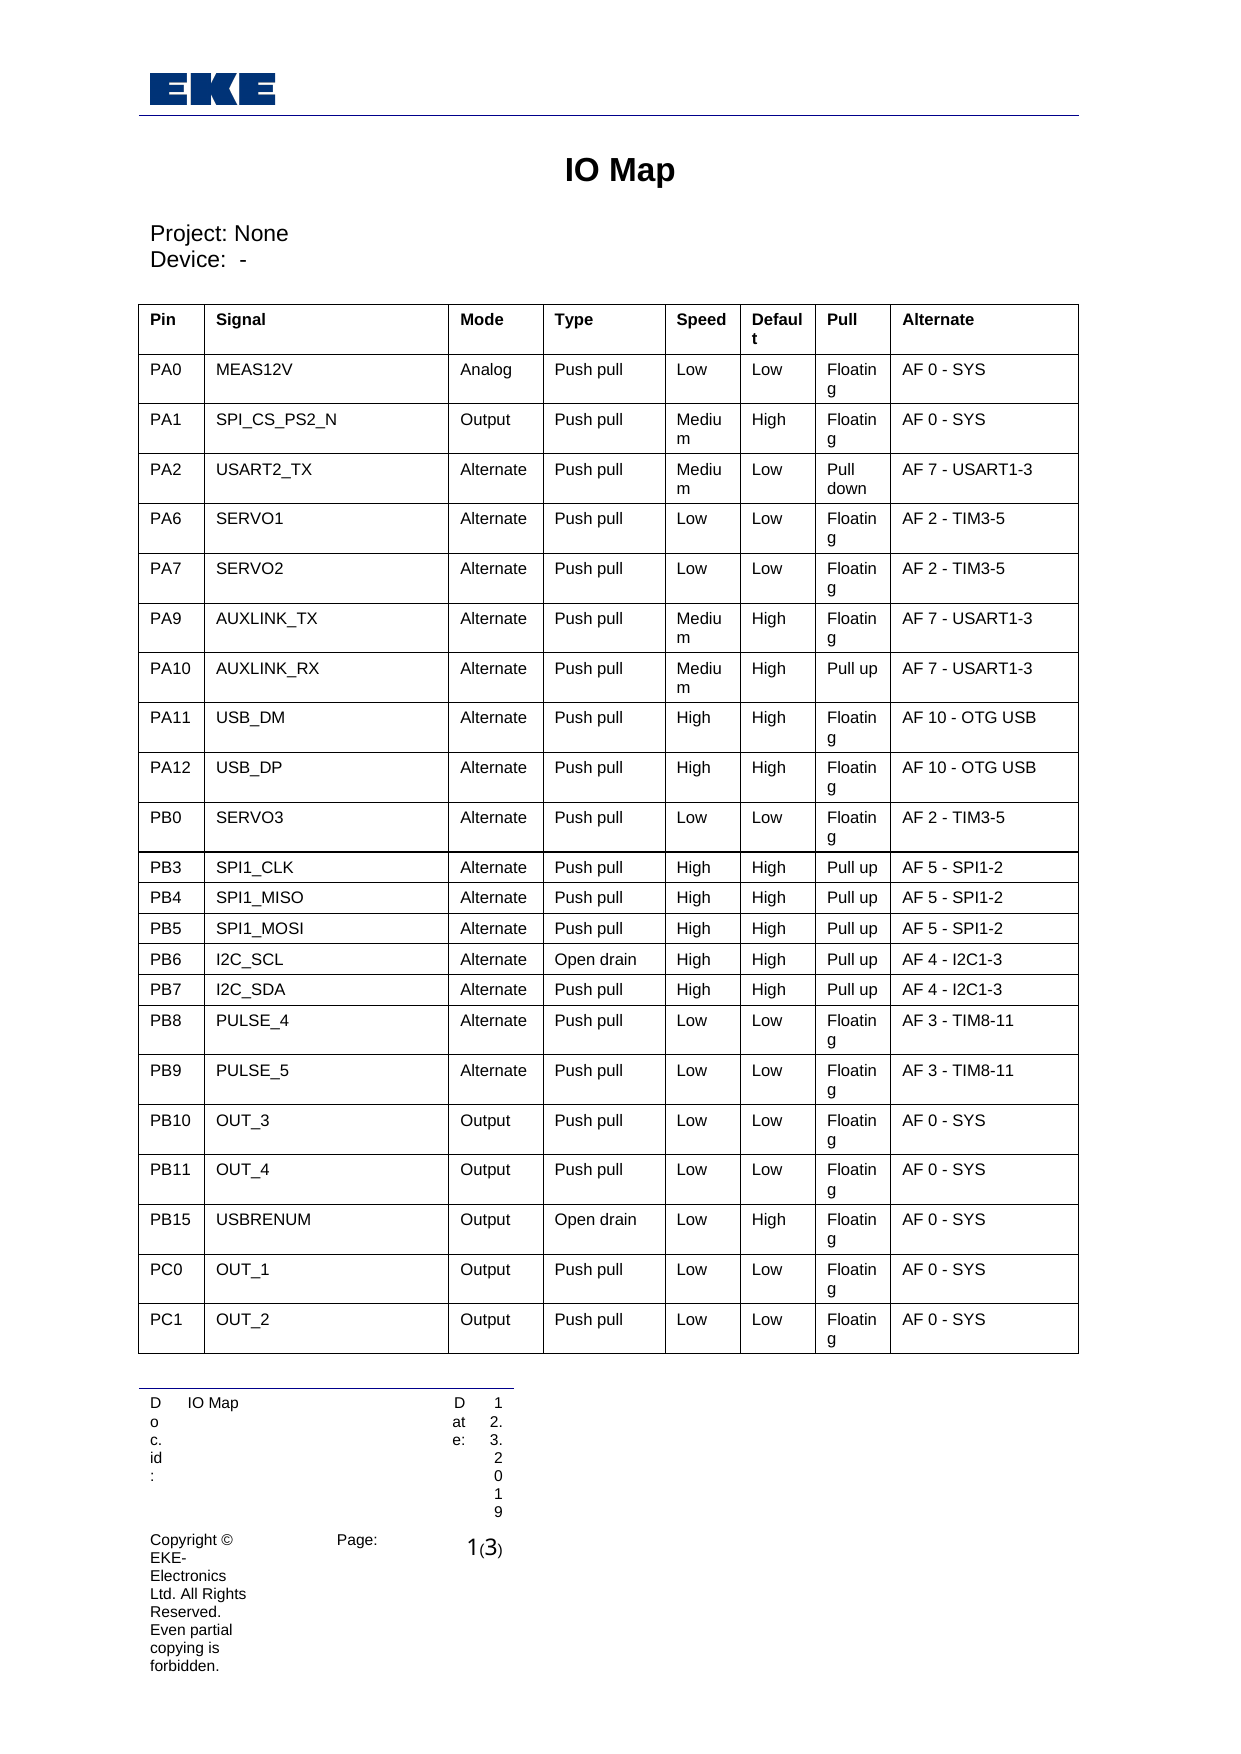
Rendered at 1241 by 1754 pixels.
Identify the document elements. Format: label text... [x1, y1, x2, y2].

table_cell Floating [816, 1205, 890, 1253]
table_cell PB5 [139, 914, 204, 943]
table_cell Low [666, 355, 740, 403]
table_cell I2C_SDA [205, 975, 448, 1004]
table_cell Pull up [816, 883, 890, 913]
table_cell Alternate [449, 944, 543, 974]
table_header Pull [816, 305, 890, 353]
table_cell Pull up [816, 653, 890, 702]
table_cell Low [666, 803, 740, 851]
table_cell AF 0 - SYS [891, 1205, 1078, 1253]
table_cell SERVO3 [205, 803, 448, 851]
table_cell PB8 [139, 1006, 204, 1054]
table_cell Push pull [544, 753, 665, 802]
table_cell Low [666, 1055, 740, 1104]
table_cell Alternate [449, 753, 543, 802]
table_cell Push pull [544, 653, 665, 702]
text Project: None [150, 220, 1090, 246]
table_cell Floating [816, 1304, 890, 1353]
table_cell Open drain [544, 1205, 665, 1253]
table_cell AF 2 - TIM3-5 [891, 554, 1078, 602]
table_cell Medium [666, 404, 740, 453]
table_cell Alternate [449, 803, 543, 851]
table_cell Low [666, 554, 740, 602]
table_cell Medium [666, 604, 740, 652]
table_cell High [741, 944, 815, 974]
table_cell AF 7 - USART1-3 [891, 653, 1078, 702]
table_cell USART2_TX [205, 454, 448, 503]
table_cell Low [666, 1304, 740, 1353]
table_cell SERVO1 [205, 504, 448, 553]
table_cell Low [741, 355, 815, 403]
table_cell High [741, 1205, 815, 1253]
table_cell PB11 [139, 1155, 204, 1204]
table_cell Push pull [544, 914, 665, 943]
table_cell Low [666, 1155, 740, 1204]
table_cell USB_DP [205, 753, 448, 802]
table_cell I2C_SCL [205, 944, 448, 974]
table_cell AF 3 - TIM8-11 [891, 1006, 1078, 1054]
table_cell Floating [816, 1155, 890, 1204]
table_cell PA1 [139, 404, 204, 453]
table_cell PB4 [139, 883, 204, 913]
table_cell High [741, 653, 815, 702]
table_cell Output [449, 404, 543, 453]
table_cell Floating [816, 1055, 890, 1104]
table_cell AF 5 - SPI1-2 [891, 914, 1078, 943]
table_cell Analog [449, 355, 543, 403]
picture [150, 73, 275, 105]
table_cell High [741, 703, 815, 752]
table_header Default [741, 305, 815, 353]
table_cell Alternate [449, 653, 543, 702]
table_cell PA9 [139, 604, 204, 652]
table_cell AF 7 - USART1-3 [891, 604, 1078, 652]
table_header Signal [205, 305, 448, 353]
table_cell PA6 [139, 504, 204, 553]
table_cell PB10 [139, 1105, 204, 1154]
table_cell PB0 [139, 803, 204, 851]
table_header Pin [139, 305, 204, 353]
table_cell Low [666, 1205, 740, 1253]
table_cell Output [449, 1155, 543, 1204]
table_cell PB6 [139, 944, 204, 974]
table_cell Low [666, 1255, 740, 1303]
table_cell Output [449, 1105, 543, 1154]
table_cell Output [449, 1304, 543, 1353]
table_cell SPI_CS_PS2_N [205, 404, 448, 453]
table_cell PB15 [139, 1205, 204, 1253]
table_cell PULSE_5 [205, 1055, 448, 1104]
text Device: - [150, 246, 1090, 272]
table_cell OUT_4 [205, 1155, 448, 1204]
table_cell Floating [816, 404, 890, 453]
table_cell High [741, 975, 815, 1004]
table_cell PA12 [139, 753, 204, 802]
table_cell Floating [816, 803, 890, 851]
table_cell AF 0 - SYS [891, 355, 1078, 403]
table_cell Pull up [816, 914, 890, 943]
table_cell Medium [666, 454, 740, 503]
table_cell AUXLINK_TX [205, 604, 448, 652]
table_cell Alternate [449, 604, 543, 652]
table_cell PA10 [139, 653, 204, 702]
table_cell Push pull [544, 803, 665, 851]
table_cell High [666, 914, 740, 943]
table_cell High [666, 883, 740, 913]
table_cell Alternate [449, 975, 543, 1004]
table_cell High [741, 604, 815, 652]
table_cell Floating [816, 554, 890, 602]
table_header Mode [449, 305, 543, 353]
table_cell Pull up [816, 975, 890, 1004]
table_cell Floating [816, 753, 890, 802]
text IO Map [150, 150, 1090, 188]
table_cell Floating [816, 703, 890, 752]
table_cell Floating [816, 355, 890, 403]
table_cell Low [741, 1055, 815, 1104]
table_cell MEAS12V [205, 355, 448, 403]
table_cell Alternate [449, 883, 543, 913]
table_cell AF 0 - SYS [891, 404, 1078, 453]
table_cell AF 4 - I2C1-3 [891, 975, 1078, 1004]
table_cell USBRENUM [205, 1205, 448, 1253]
table_cell AF 10 - OTG USB [891, 703, 1078, 752]
table_cell Low [741, 1255, 815, 1303]
table_cell High [741, 853, 815, 882]
table_cell Pull up [816, 944, 890, 974]
table_cell SPI1_CLK [205, 853, 448, 882]
table_cell Push pull [544, 404, 665, 453]
table_cell High [666, 975, 740, 1004]
table_cell PB7 [139, 975, 204, 1004]
table_cell AF 7 - USART1-3 [891, 454, 1078, 503]
table_cell Floating [816, 604, 890, 652]
table_header Type [544, 305, 665, 353]
table_cell PB9 [139, 1055, 204, 1104]
table_cell Alternate [449, 1006, 543, 1054]
table_cell OUT_1 [205, 1255, 448, 1303]
table_cell Pull up [816, 853, 890, 882]
table_cell AF 0 - SYS [891, 1105, 1078, 1154]
table_cell Push pull [544, 355, 665, 403]
table_cell Alternate [449, 504, 543, 553]
table_cell Push pull [544, 454, 665, 503]
table_cell SPI1_MOSI [205, 914, 448, 943]
table_cell High [666, 703, 740, 752]
table_cell AF 5 - SPI1-2 [891, 853, 1078, 882]
table_cell Floating [816, 1255, 890, 1303]
table_cell Push pull [544, 975, 665, 1004]
table_cell OUT_3 [205, 1105, 448, 1154]
table_header Alternate [891, 305, 1078, 353]
table_cell Push pull [544, 604, 665, 652]
table_cell Low [741, 504, 815, 553]
table_cell High [741, 883, 815, 913]
table_cell AF 0 - SYS [891, 1155, 1078, 1204]
table_cell Low [741, 1105, 815, 1154]
table_cell AF 2 - TIM3-5 [891, 803, 1078, 851]
table_cell PC0 [139, 1255, 204, 1303]
table_cell AUXLINK_RX [205, 653, 448, 702]
table_cell OUT_2 [205, 1304, 448, 1353]
table_cell Alternate [449, 1055, 543, 1104]
table_cell Low [666, 1006, 740, 1054]
table_cell AF 0 - SYS [891, 1304, 1078, 1353]
table_cell Low [666, 1105, 740, 1154]
table_cell PC1 [139, 1304, 204, 1353]
table_cell High [741, 404, 815, 453]
table_cell AF 3 - TIM8-11 [891, 1055, 1078, 1104]
table_cell High [741, 753, 815, 802]
table_cell Push pull [544, 1304, 665, 1353]
table_cell AF 2 - TIM3-5 [891, 504, 1078, 553]
table_cell AF 10 - OTG USB [891, 753, 1078, 802]
table_cell Low [741, 1155, 815, 1204]
table_cell PULSE_4 [205, 1006, 448, 1054]
table_cell Push pull [544, 853, 665, 882]
table_cell Low [741, 803, 815, 851]
table_cell Low [741, 1304, 815, 1353]
table_cell Alternate [449, 914, 543, 943]
table_cell SPI1_MISO [205, 883, 448, 913]
table_cell Push pull [544, 1255, 665, 1303]
table_cell PA0 [139, 355, 204, 403]
table_cell Push pull [544, 1006, 665, 1054]
table_cell High [741, 914, 815, 943]
table_cell Low [741, 454, 815, 503]
table_cell Output [449, 1255, 543, 1303]
table_cell Alternate [449, 853, 543, 882]
table_cell Push pull [544, 1055, 665, 1104]
table_cell Floating [816, 1105, 890, 1154]
table_cell Floating [816, 1006, 890, 1054]
table_cell Low [741, 554, 815, 602]
table_cell High [666, 853, 740, 882]
table_cell Low [741, 1006, 815, 1054]
table_cell USB_DM [205, 703, 448, 752]
table_cell PA11 [139, 703, 204, 752]
table_cell Alternate [449, 554, 543, 602]
table_cell Open drain [544, 944, 665, 974]
table_cell Alternate [449, 703, 543, 752]
table_cell AF 5 - SPI1-2 [891, 883, 1078, 913]
table_cell PB3 [139, 853, 204, 882]
table_cell Push pull [544, 554, 665, 602]
table_cell Push pull [544, 703, 665, 752]
table_cell Push pull [544, 504, 665, 553]
table_cell Low [666, 504, 740, 553]
table_cell High [666, 944, 740, 974]
table_cell SERVO2 [205, 554, 448, 602]
table_cell Push pull [544, 1155, 665, 1204]
table_cell AF 4 - I2C1-3 [891, 944, 1078, 974]
table_header Speed [666, 305, 740, 353]
table_cell Push pull [544, 1105, 665, 1154]
table_cell PA2 [139, 454, 204, 503]
table_cell Push pull [544, 883, 665, 913]
table_cell AF 0 - SYS [891, 1255, 1078, 1303]
table_cell High [666, 753, 740, 802]
table_cell PA7 [139, 554, 204, 602]
table_cell Floating [816, 504, 890, 553]
table_cell Medium [666, 653, 740, 702]
table_cell Output [449, 1205, 543, 1253]
table_cell Alternate [449, 454, 543, 503]
table_cell Pull down [816, 454, 890, 503]
